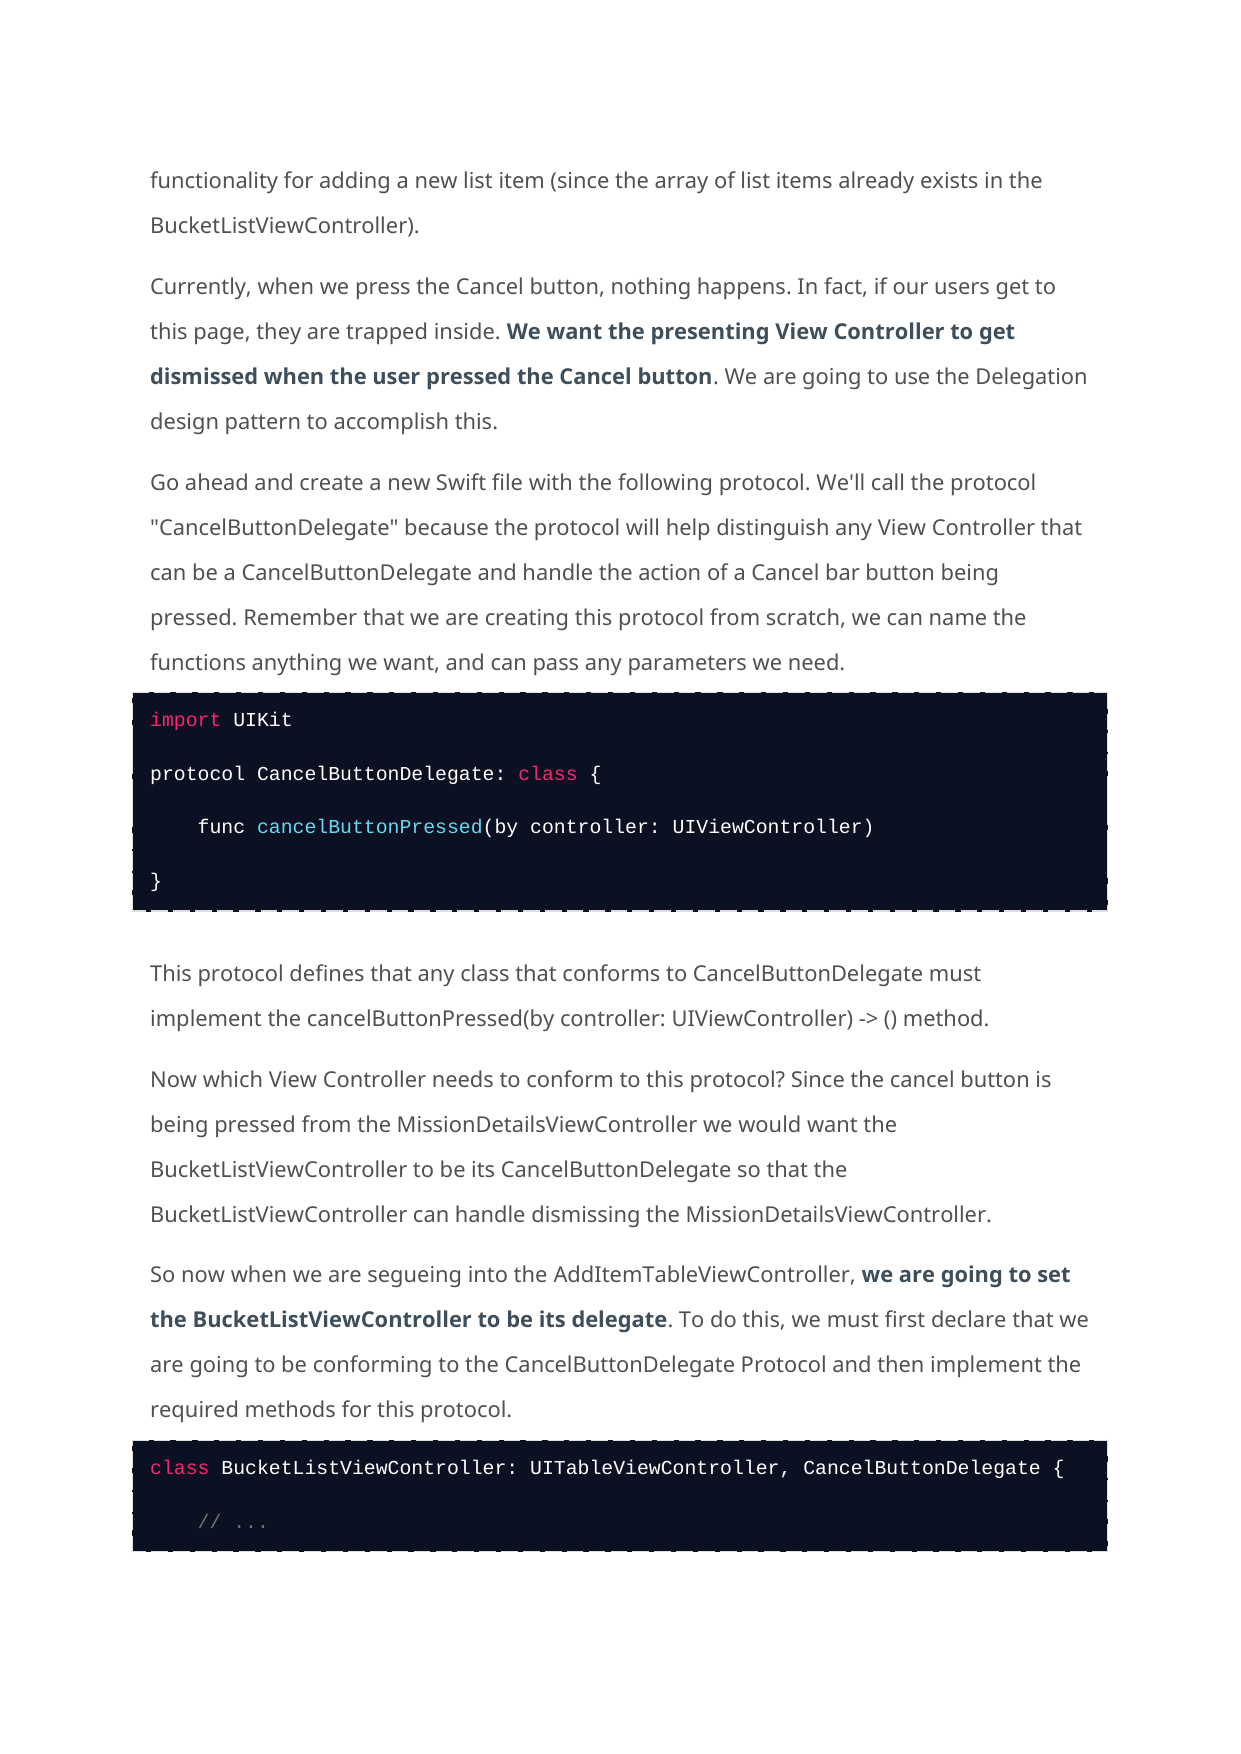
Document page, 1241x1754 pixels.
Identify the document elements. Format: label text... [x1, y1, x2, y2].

text Now which View Controller needs to conform to this protocol? Since the cancel button is being pressed from the MissionDetailsViewController we would want the BucketListViewController to be its CancelButtonDelegate so that the BucketListViewController can handle dismissing the MissionDetailsViewController. [150, 1048, 1090, 1228]
text import UIKit [132, 692, 1108, 732]
text So now when we are segueing into the AddItemTableViewController, we are going to set the BucketListViewController to be its delegate. To do this, we must first declare that we are going to be conforming to the CancelButtonDelegate Protocol and then implement the required methods for this protocol. [150, 1244, 1090, 1424]
text class BucketListViewController: UITableViewController, CancelButtonDelegate { [132, 1440, 1108, 1480]
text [150, 150, 1090, 240]
text func cancelButtonPressed(by controller: UIViewController) [132, 799, 1108, 840]
text // ... [132, 1493, 1108, 1552]
text protocol CancelButtonDelegate: class { [132, 746, 1108, 786]
text Currently, when we press the Cancel button, nothing happens. In fact, if our users get to this page, they are trapped inside. We want the presenting View Controller to get dismissed when the user pressed the Cancel button. We are going to use the Delegation design pattern to accomplish this. [150, 256, 1090, 436]
text Go ahead and create a new Swift file with the following protocol. We'll call the protocol "CancelButtonDelegate" because the protocol will help distinguish any View Controller that can be a CancelButtonDelegate and handle the action of a Cancel bar button being pressed. Remember that we are creating this protocol from scratch, we can name the functions anything we want, and can pass any parameters we need. [150, 451, 1090, 676]
text This protocol defines that any class that conforms to CancelButtonDelegate must implement the cancelButtonPressed(by controller: UIViewController) -> () method. [150, 943, 1090, 1033]
text } [132, 853, 1108, 912]
